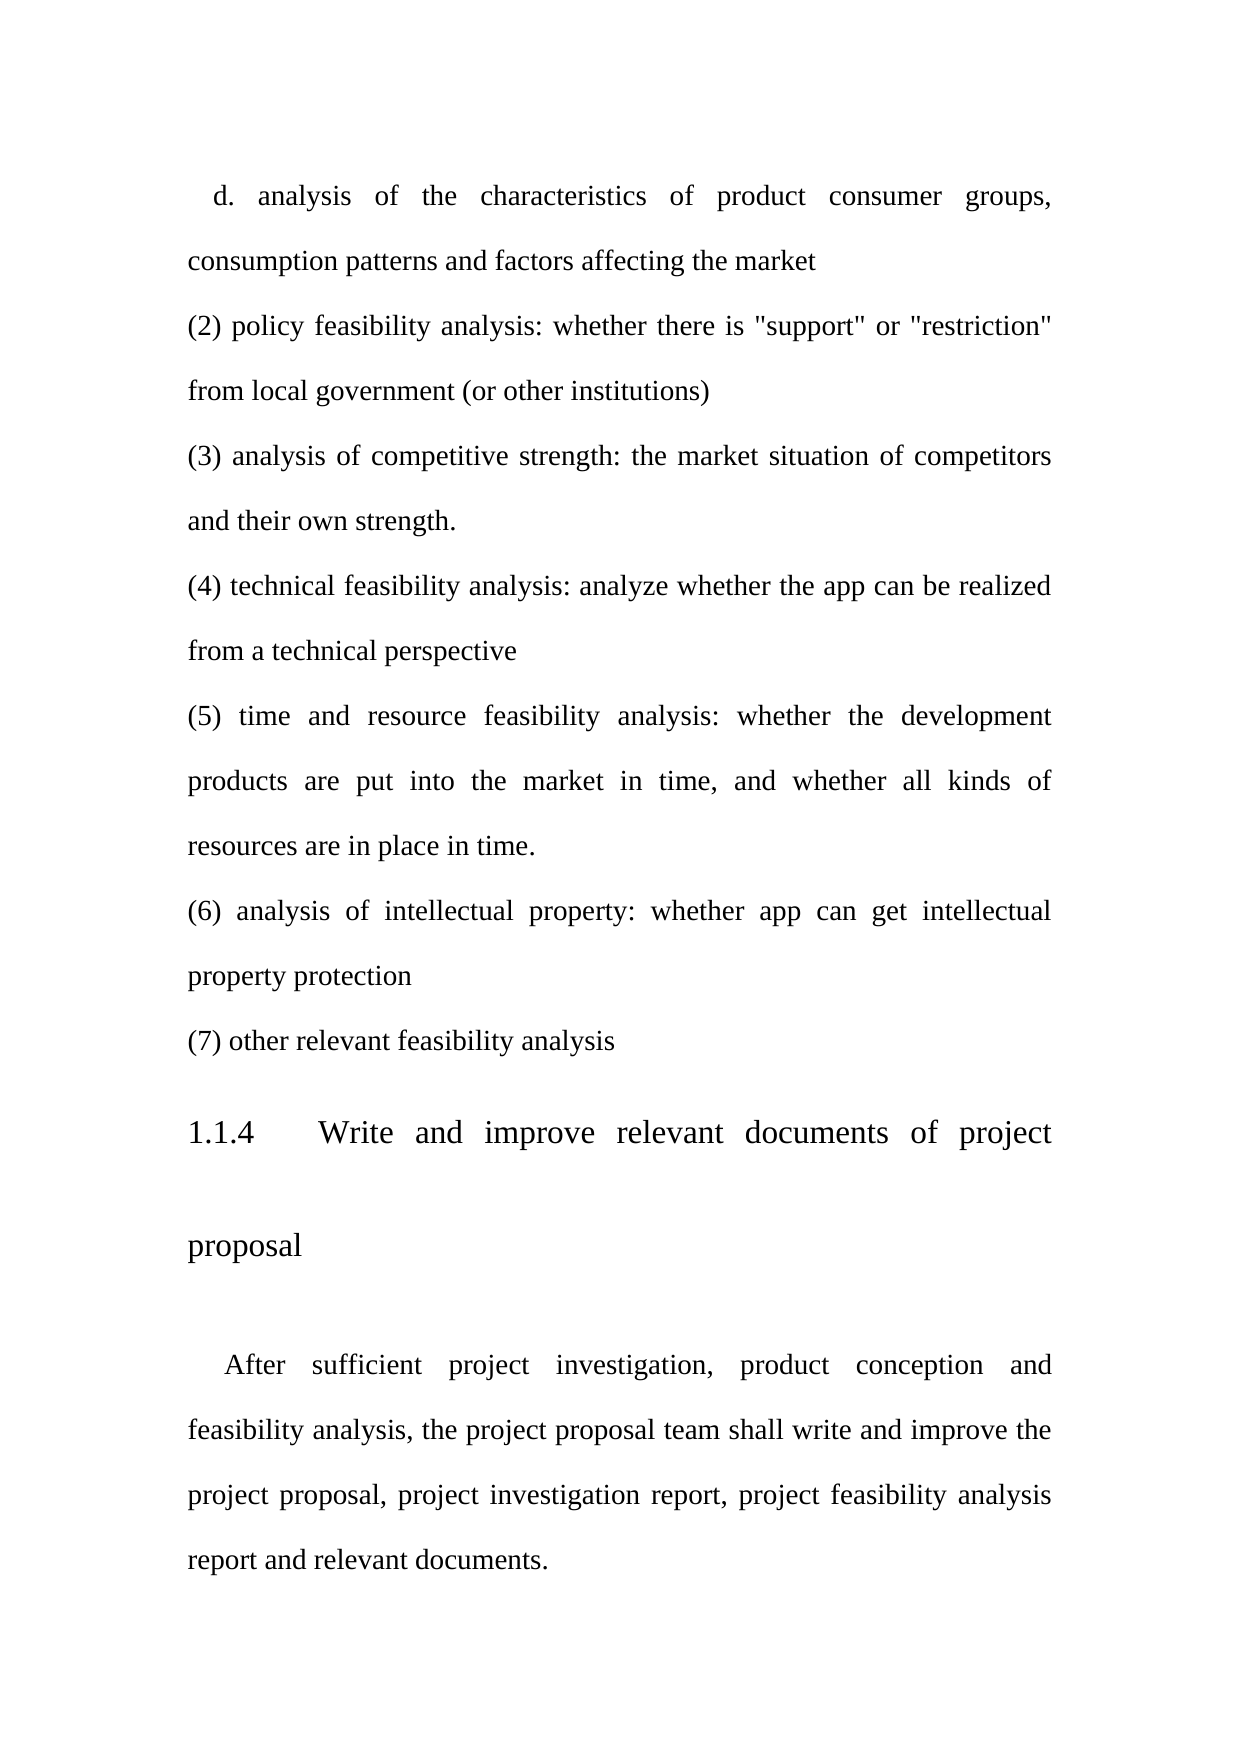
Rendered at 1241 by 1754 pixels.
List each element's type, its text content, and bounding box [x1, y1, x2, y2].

text (5) time and resource feasibility analysis: whether the development products are put into the market in time, and whether all kinds of resources are in place in time. [187, 682, 1053, 877]
text (6) analysis of intellectual property: whether app can get intellectual property protection [187, 877, 1053, 1007]
text (3) analysis of competitive strength: the market situation of competitors and their own strength. [187, 422, 1053, 552]
text (7) other relevant feasibility analysis [187, 1007, 1053, 1072]
text d. analysis of the characteristics of product consumer groups, consumption patterns and factors affecting the market [187, 162, 1053, 292]
text (4) technical feasibility analysis: analyze whether the app can be realized from a technical perspective [187, 552, 1053, 682]
text (2) policy feasibility analysis: whether there is "support" or "restriction" from local government (or other institutions) [187, 292, 1053, 422]
subtitle 1.1.4 Write and improve relevant documents of project proposal [187, 1099, 1053, 1276]
